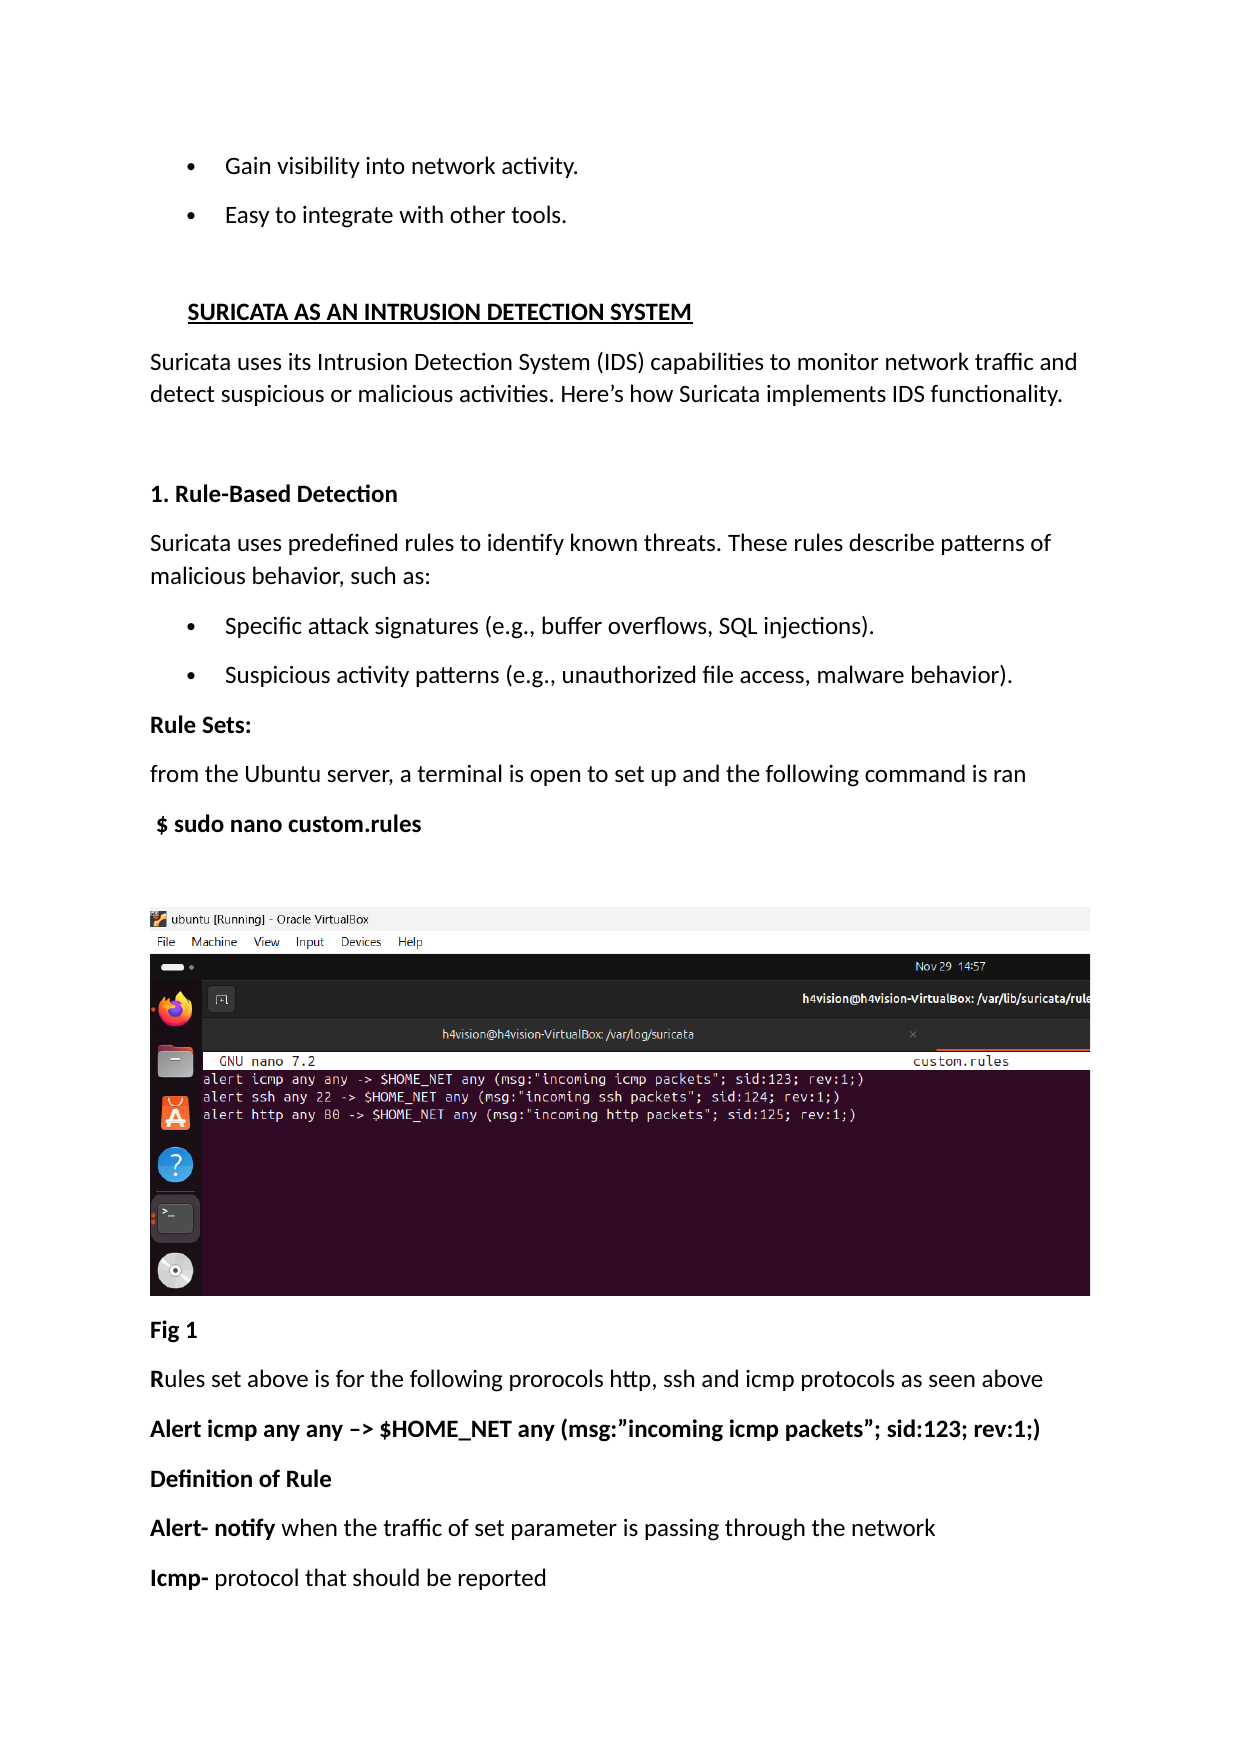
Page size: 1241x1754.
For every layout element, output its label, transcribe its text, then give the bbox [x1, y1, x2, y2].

list Easy to integrate with other tools. [187, 199, 1090, 230]
text Rules set above is for the following prorocols http, ssh and icmp protocols as seen above [150, 1363, 1090, 1394]
text from the Ubuntu server, a terminal is open to set up and the following command is ran [150, 758, 1090, 789]
text Suricata uses predefined rules to identify known threats. These rules describe patterns of malicious behavior, such as: [150, 527, 1090, 591]
list Suspicious activity patterns (e.g., unauthorized file access, malware behavior). [187, 659, 1090, 690]
text Suricata uses its Intrusion Detection System (IDS) capabilities to monitor network traffic and detect suspicious or malicious activities. Here’s how Suricata implements IDS functionality. [150, 346, 1090, 409]
text Rule Sets: [150, 709, 1090, 739]
text $ sudo nano custom.rules [150, 808, 1090, 839]
text Definition of Rule [150, 1463, 1090, 1493]
list Specific attack signatures (e.g., buffer overflows, SQL injections). [187, 610, 1090, 640]
text 1. Rule-Based Detection [150, 478, 1090, 508]
text SURICATA AS AN INTRUSION DETECTION SYSTEM [150, 296, 1090, 327]
text Fig 1 [150, 1314, 1090, 1344]
picture [150, 907, 1091, 1296]
text Alert icmp any any –> $HOME_NET any (msg:”incoming icmp packets”; sid:123; rev:1;) [150, 1413, 1090, 1444]
list Gain visibility into network activity. [187, 150, 1090, 181]
text Alert- notify when the traffic of set parameter is passing through the network [150, 1512, 1090, 1543]
text Icmp- protocol that should be reported [150, 1562, 1090, 1592]
